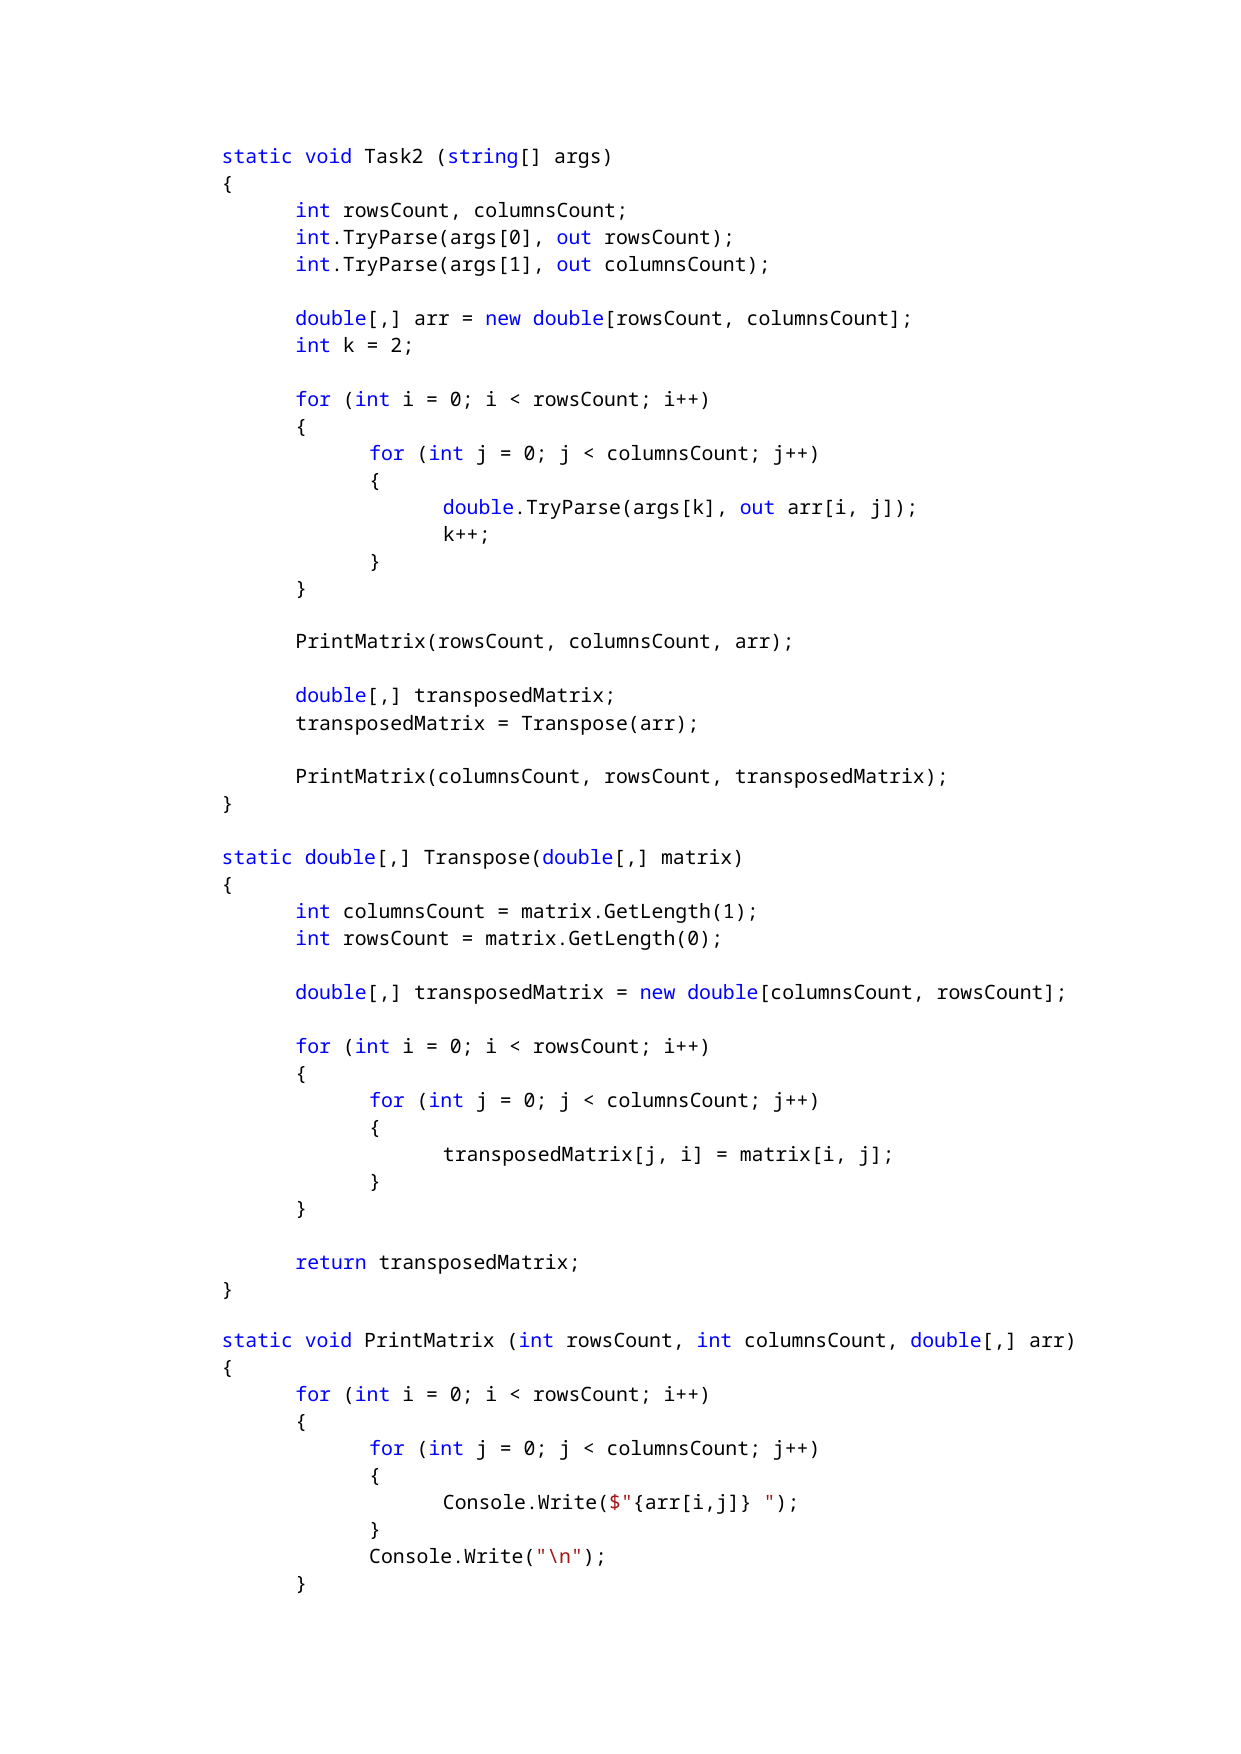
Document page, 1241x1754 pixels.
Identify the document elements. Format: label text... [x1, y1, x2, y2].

text { [89, 1353, 1152, 1380]
text int rowsCount = matrix.GetLength(0); [89, 924, 1152, 952]
text } [89, 790, 1152, 817]
text } [89, 1515, 1152, 1542]
text { [89, 1461, 1152, 1488]
text { [89, 1059, 1152, 1086]
text for (int j = 0; j < columnsCount; j++) [89, 439, 1152, 466]
text transposedMatrix[j, i] = matrix[i, j]; [89, 1140, 1152, 1167]
text } [89, 574, 1152, 601]
text static double[,] Transpose(double[,] matrix) [89, 844, 1152, 871]
text transposedMatrix = Transpose(arr); [89, 709, 1152, 736]
text PrintMatrix(columnsCount, rowsCount, transposedMatrix); [89, 763, 1152, 790]
text { [89, 169, 1152, 196]
text } [89, 1194, 1152, 1221]
text int rowsCount, columnsCount; [89, 196, 1152, 223]
text { [89, 1407, 1152, 1434]
text { [89, 412, 1152, 439]
text { [89, 871, 1152, 898]
text } [89, 547, 1152, 574]
text } [89, 1275, 1152, 1302]
text } [89, 1167, 1152, 1194]
text for (int i = 0; i < rowsCount; i++) [89, 1032, 1152, 1059]
text static void PrintMatrix (int rowsCount, int columnsCount, double[,] arr) [89, 1326, 1152, 1353]
text static void Task2 (string[] args) [89, 142, 1152, 169]
text } [89, 1569, 1152, 1596]
text double.TryParse(args[k], out arr[i, j]); [89, 493, 1152, 520]
text for (int j = 0; j < columnsCount; j++) [89, 1434, 1152, 1461]
text int columnsCount = matrix.GetLength(1); [89, 898, 1152, 924]
text { [89, 466, 1152, 493]
text for (int i = 0; i < rowsCount; i++) [89, 1380, 1152, 1407]
text int.TryParse(args[0], out rowsCount); [89, 223, 1152, 250]
text k++; [89, 520, 1152, 547]
text int.TryParse(args[1], out columnsCount); [89, 250, 1152, 277]
text { [89, 1113, 1152, 1140]
text int k = 2; [89, 331, 1152, 358]
text double[,] transposedMatrix; [89, 682, 1152, 709]
text return transposedMatrix; [89, 1248, 1152, 1275]
text double[,] arr = new double[rowsCount, columnsCount]; [89, 304, 1152, 331]
text Console.Write($"{arr[i,j]} "); [89, 1488, 1152, 1515]
text for (int j = 0; j < columnsCount; j++) [89, 1086, 1152, 1113]
text PrintMatrix(rowsCount, columnsCount, arr); [89, 628, 1152, 655]
text Console.Write("\n"); [89, 1542, 1152, 1569]
text double[,] transposedMatrix = new double[columnsCount, rowsCount]; [89, 978, 1152, 1006]
text for (int i = 0; i < rowsCount; i++) [89, 385, 1152, 412]
